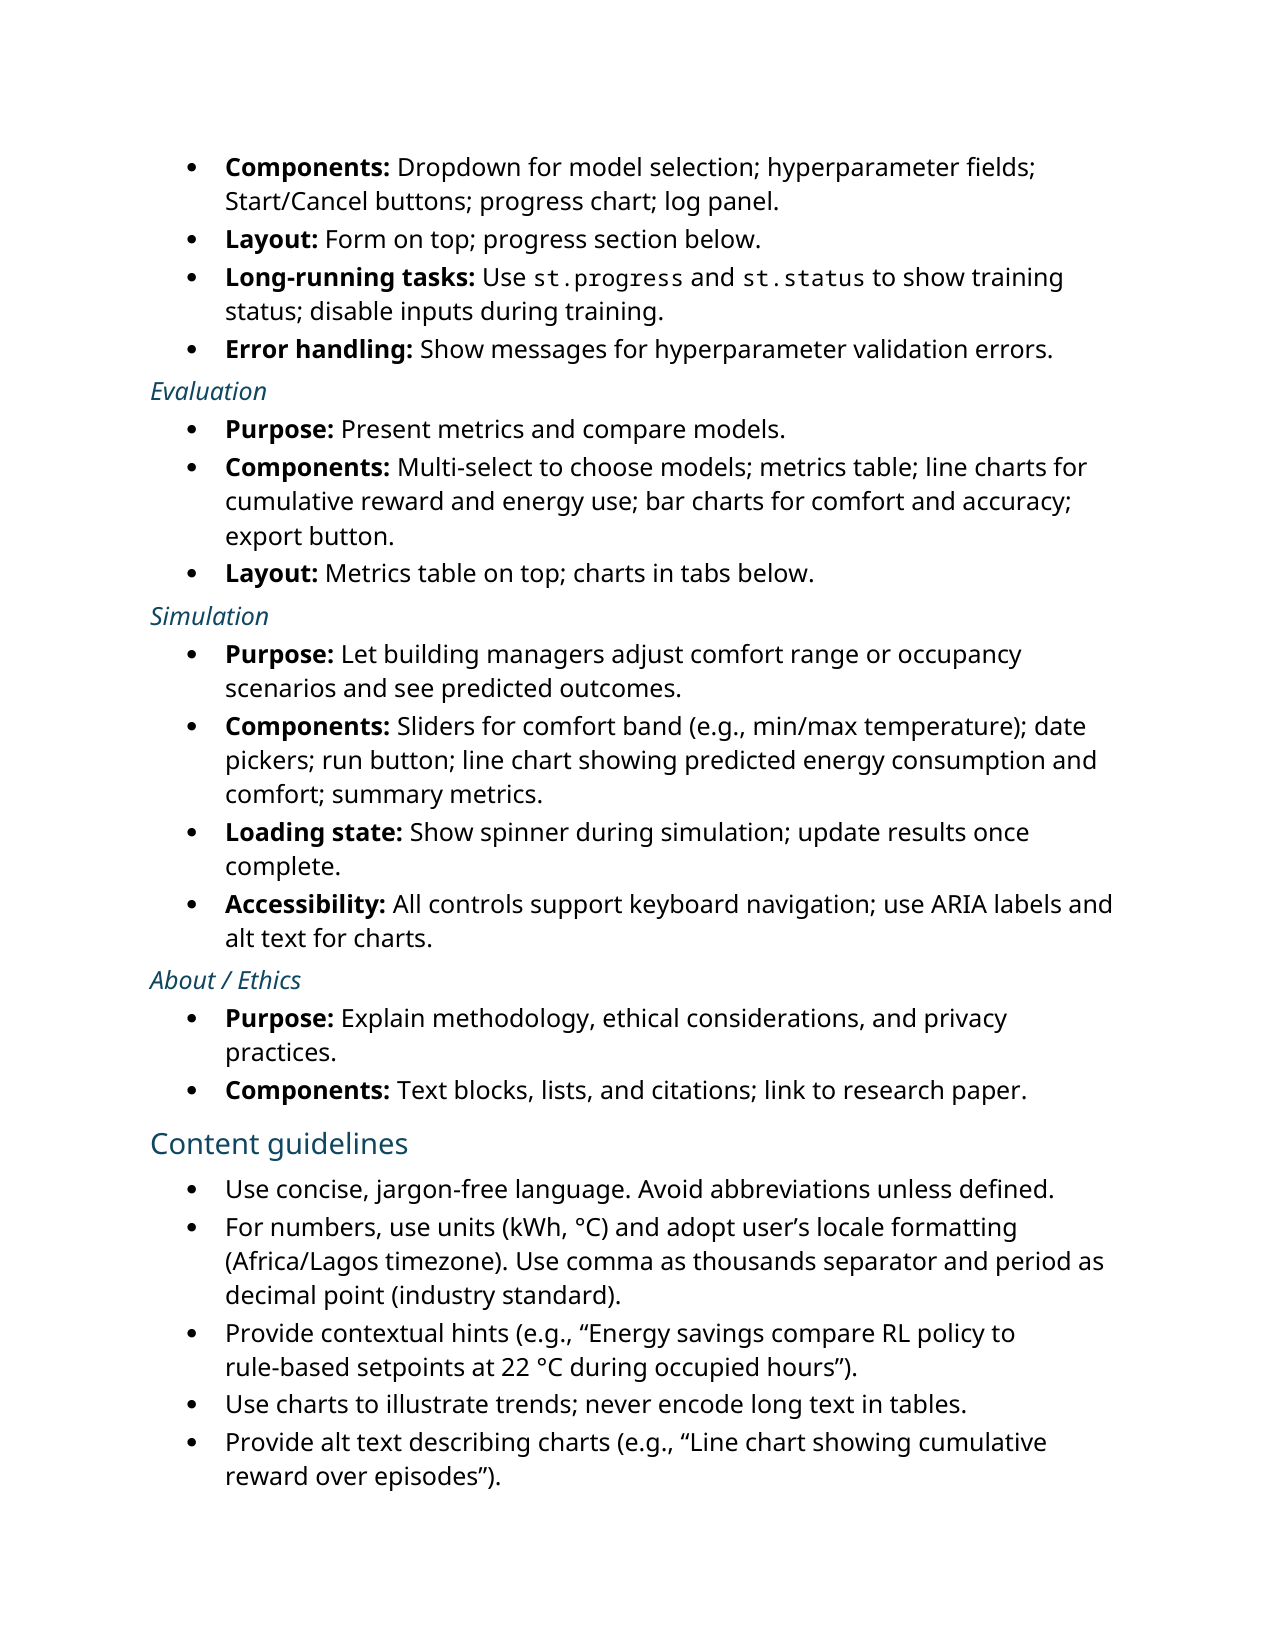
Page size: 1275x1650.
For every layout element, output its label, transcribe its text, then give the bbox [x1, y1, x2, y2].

list Provide alt text describing charts (e.g., “Line chart showing cumulative reward over episodes”). [187, 1425, 1125, 1493]
list Use charts to illustrate trends; never encode long text in tables. [187, 1387, 1125, 1421]
list Accessibility: All controls support keyboard navigation; use ARIA labels and alt text for charts. [187, 886, 1125, 954]
list Error handling: Show messages for hyperparameter validation errors. [187, 332, 1125, 366]
subtitle About / Ethics [150, 963, 1125, 997]
list Layout: Form on top; progress section below. [187, 222, 1125, 256]
list Components: Dropdown for model selection; hyperparameter fields; Start/Cancel buttons; progress chart; log panel. [187, 150, 1125, 218]
list Components: Multi‑select to choose models; metrics table; line charts for cumulative reward and energy use; bar charts for comfort and accuracy; export button. [187, 450, 1125, 552]
list Purpose: Explain methodology, ethical considerations, and privacy practices. [187, 1001, 1125, 1069]
list Components: Text blocks, lists, and citations; link to research paper. [187, 1073, 1125, 1107]
list Use concise, jargon‑free language. Avoid abbreviations unless defined. [187, 1172, 1125, 1206]
list Long‑running tasks: Use st.progress and st.status to show training status; disable inputs during training. [187, 260, 1125, 328]
list Purpose: Let building managers adjust comfort range or occupancy scenarios and see predicted outcomes. [187, 637, 1125, 705]
subtitle Simulation [150, 598, 1125, 632]
list Provide contextual hints (e.g., “Energy savings compare RL policy to rule‑based setpoints at 22 °C during occupied hours”). [187, 1315, 1125, 1383]
subtitle Evaluation [150, 374, 1125, 408]
list Loading state: Show spinner during simulation; update results once complete. [187, 814, 1125, 882]
list Layout: Metrics table on top; charts in tabs below. [187, 556, 1125, 590]
list Components: Sliders for comfort band (e.g., min/max temperature); date pickers; run button; line chart showing predicted energy consumption and comfort; summary metrics. [187, 708, 1125, 811]
subtitle Content guidelines [150, 1123, 1125, 1163]
list Purpose: Present metrics and compare models. [187, 412, 1125, 446]
list For numbers, use units (kWh, °C) and adopt user’s locale formatting (Africa/Lagos timezone). Use comma as thousands separator and period as decimal point (industry standard). [187, 1209, 1125, 1312]
